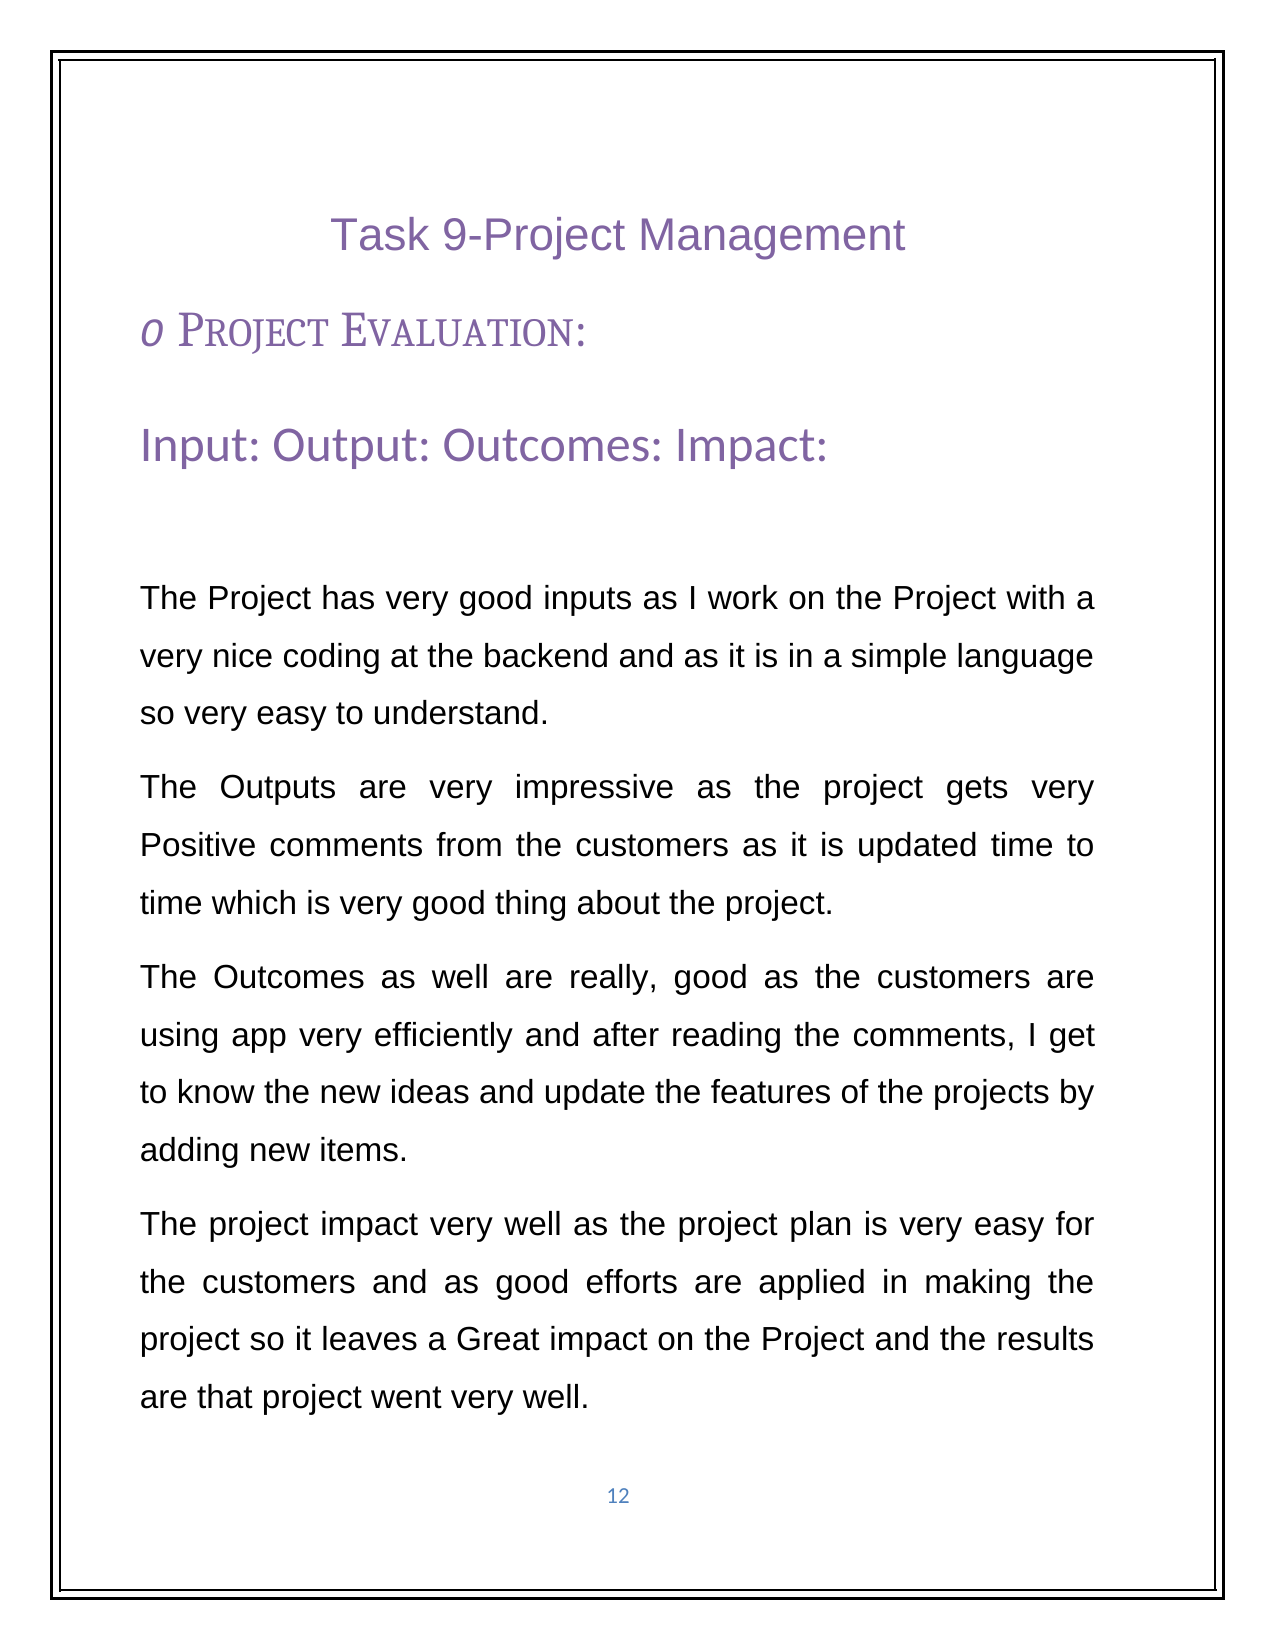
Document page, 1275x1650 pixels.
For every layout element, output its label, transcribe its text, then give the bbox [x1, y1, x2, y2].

subtitle Project Evaluation: [139, 301, 1096, 361]
text Input: Output: Outcomes: Impact: [139, 413, 1096, 474]
text The project impact very well as the project plan is very easy for the customers and as good efforts are applied in making the project so it leaves a Great impact on the Project and the results are that project went very well. [139, 1204, 1096, 1415]
text The Outputs are very impressive as the project gets very Positive comments from the customers as it is updated time to time which is very good thing about the project. [139, 767, 1096, 921]
text The Project has very good inputs as I work on the Project with a very nice coding at the backend and as it is in a simple language so very easy to understand. [139, 578, 1096, 732]
text The Outcomes as well are really, good as the customers are using app very efficiently and after reading the comments, I get to know the new ideas and update the features of the projects by adding new items. [139, 957, 1096, 1168]
text Task 9-Project Management [139, 207, 1096, 260]
